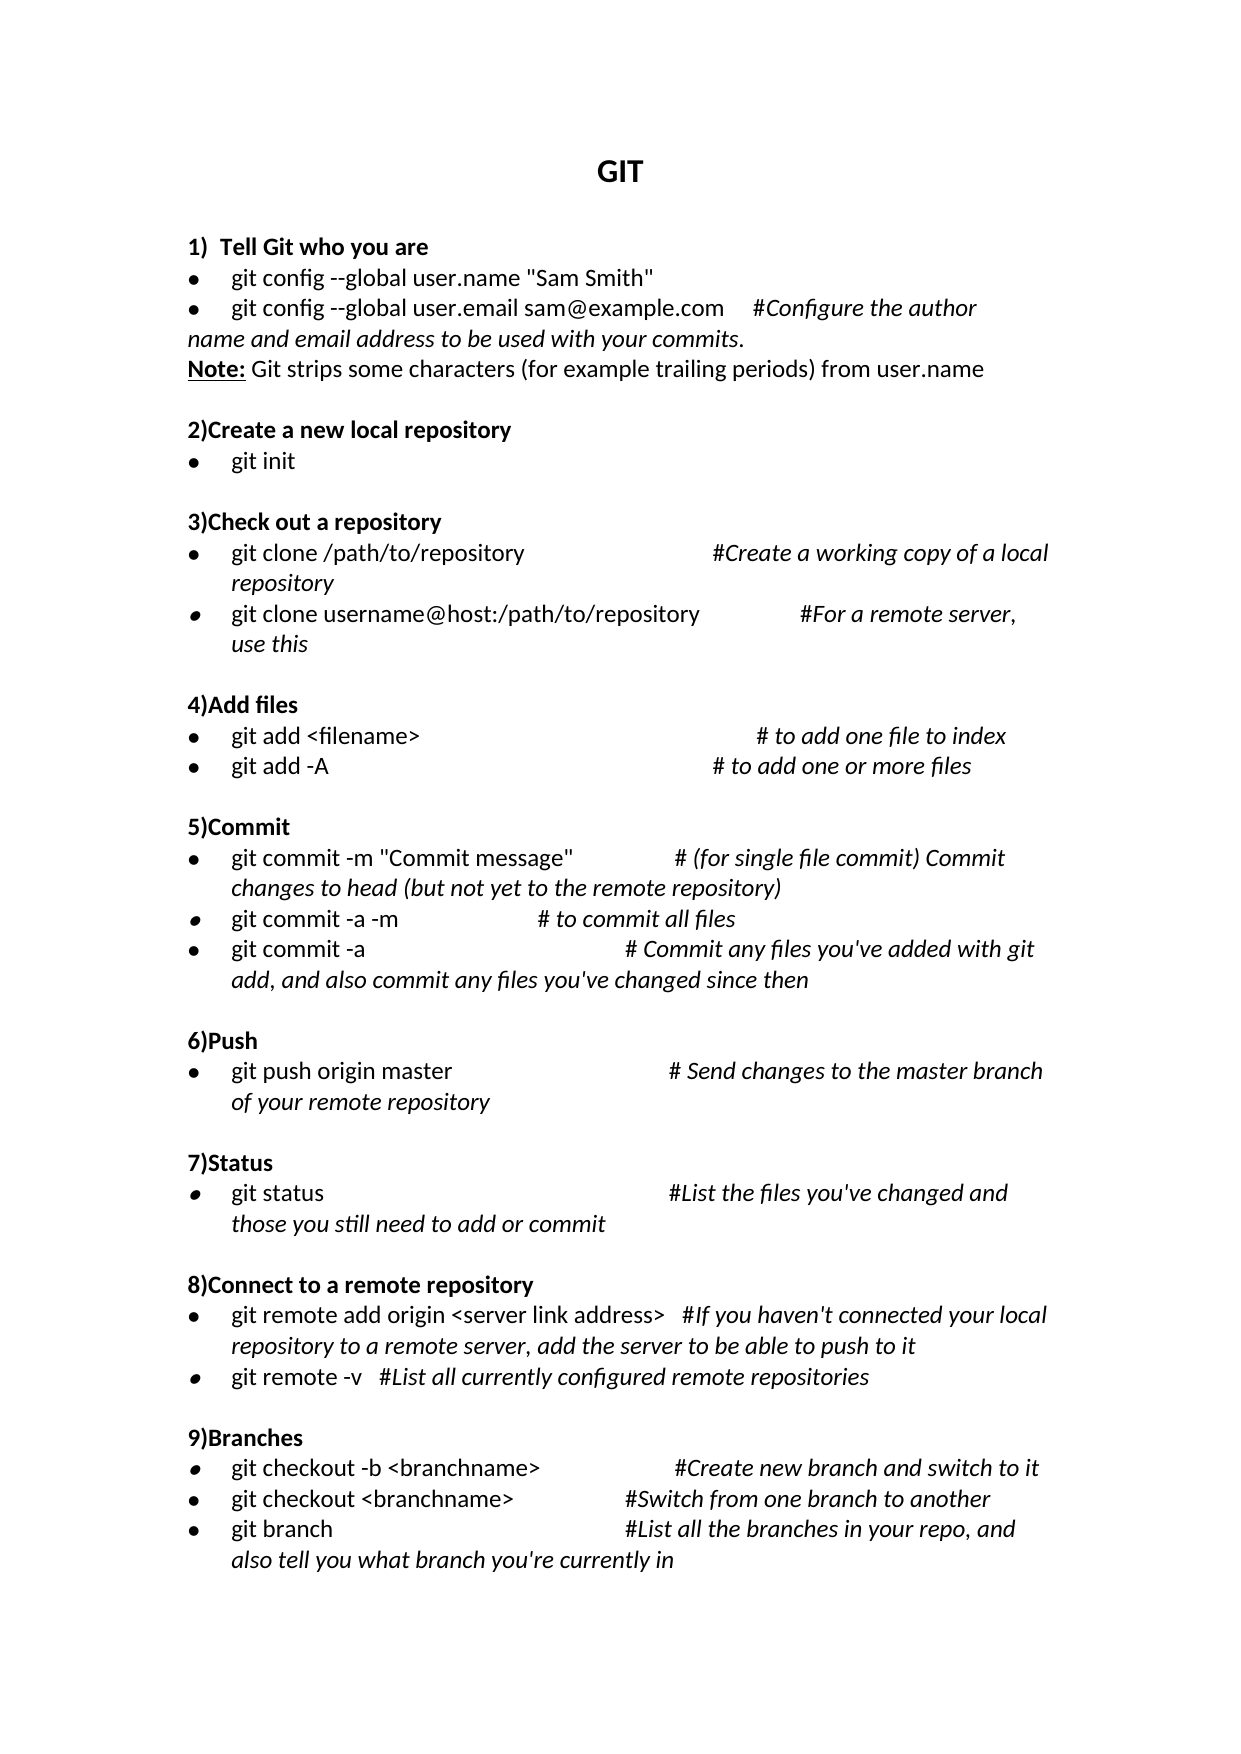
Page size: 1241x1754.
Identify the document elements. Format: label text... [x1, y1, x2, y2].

text 8)Connect to a remote repository [187, 1269, 1053, 1300]
list git checkout -b <branchname> #Create new branch and switch to it [187, 1452, 1053, 1483]
text 2)Create a new local repository [187, 414, 1053, 445]
text 9)Branches [187, 1422, 1053, 1452]
text 3)Check out a repository [187, 506, 1053, 537]
list git status #List the files you've changed and those you still need to add or commit [187, 1178, 1053, 1239]
list git commit -m "Commit message" # (for single file commit) Commit changes to head (but not yet to the remote repository) [187, 842, 1053, 903]
text Note: Git strips some characters (for example trailing periods) from user.name [187, 353, 1053, 384]
list git checkout <branchname> #Switch from one branch to another [187, 1483, 1053, 1513]
list name and email address to be used with your commits. [187, 323, 1053, 353]
text GIT [187, 150, 1053, 191]
list git add -A # to add one or more files [187, 750, 1053, 781]
list git config --global user.email sam@example.com #Configure the author [187, 292, 1053, 323]
list git add <filename> # to add one file to index [187, 720, 1053, 750]
list git push origin master # Send changes to the master branch of your remote repository [187, 1056, 1053, 1117]
text 6)Push [187, 1025, 1053, 1056]
list git clone username@host:/path/to/repository #For a remote server, use this [187, 598, 1053, 659]
list git remote -v #List all currently configured remote repositories [187, 1361, 1053, 1391]
list git clone /path/to/repository #Create a working copy of a local repository [187, 537, 1053, 598]
list git commit -a -m # to commit all files [187, 903, 1053, 933]
text 4)Add files [187, 689, 1053, 720]
list Tell Git who you are [187, 231, 1053, 262]
list git config --global user.name "Sam Smith" [187, 262, 1053, 292]
list git commit -a # Commit any files you've added with git add, and also commit any files you've changed since then [187, 933, 1053, 994]
list git branch #List all the branches in your repo, and also tell you what branch you're currently in [187, 1513, 1053, 1574]
text 5)Commit [187, 811, 1053, 842]
text 7)Status [187, 1147, 1053, 1178]
list git remote add origin <server link address> #If you haven't connected your local repository to a remote server, add the server to be able to push to it [187, 1300, 1053, 1361]
list git init [187, 445, 1053, 476]
